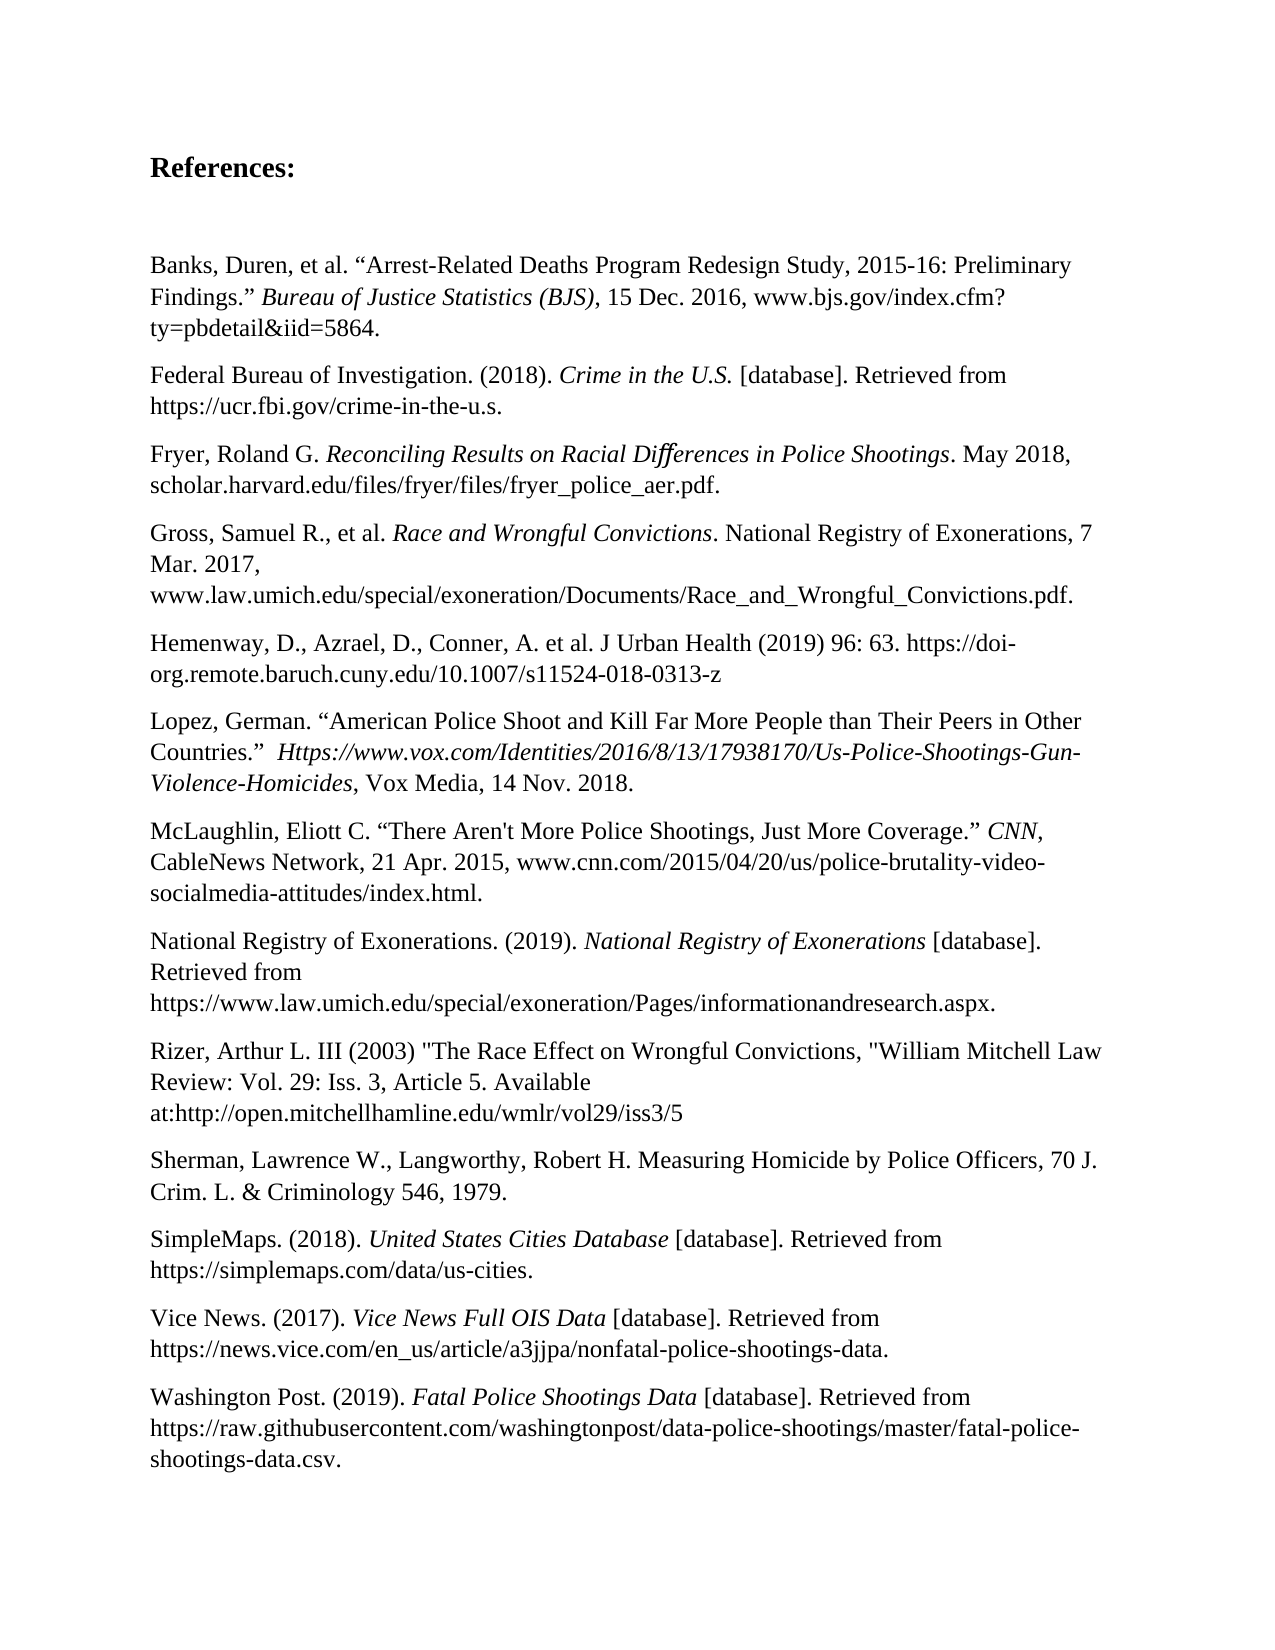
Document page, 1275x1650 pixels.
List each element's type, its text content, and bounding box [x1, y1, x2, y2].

text Banks, Duren, et al. “Arrest-Related Deaths Program Redesign Study, 2015-16: Preliminary Findings.” Bureau of Justice Statistics (BJS), 15 Dec. 2016, www.bjs.gov/index.cfm?ty=pbdetail&iid=5864. [150, 251, 1125, 341]
text Fryer, Roland G. Reconciling Results on Racial Diﬀerences in Police Shootings. May 2018, scholar.harvard.edu/files/fryer/files/fryer_police_aer.pdf. [150, 439, 1125, 499]
text SimpleMaps. (2018). United States Cities Database [database]. Retrieved from https://simplemaps.com/data/us-cities. [150, 1224, 1125, 1284]
text Washington Post. (2019). Fatal Police Shootings Data [database]. Retrieved from https://raw.githubusercontent.com/washingtonpost/data-police-shootings/master/fatal-police-shootings-data.csv. [150, 1382, 1125, 1473]
text Vice News. (2017). Vice News Full OIS Data [database]. Retrieved from https://news.vice.com/en_us/article/a3jjpa/nonfatal-police-shootings-data. [150, 1303, 1125, 1363]
text National Registry of Exonerations. (2019). National Registry of Exonerations [database]. Retrieved from https://www.law.umich.edu/special/exoneration/Pages/informationandresearch.aspx. [150, 926, 1125, 1017]
text References: [150, 150, 1125, 183]
text McLaughlin, Eliott C. “There Aren't More Police Shootings, Just More Coverage.” CNN, CableNews Network, 21 Apr. 2015, www.cnn.com/2015/04/20/us/police-brutality-video-socialmedia-attitudes/index.html. [150, 816, 1125, 907]
text Sherman, Lawrence W., Langworthy, Robert H. Measuring Homicide by Police Officers, 70 J. Crim. L. & Criminology 546, 1979. [150, 1146, 1125, 1205]
text Hemenway, D., Azrael, D., Conner, A. et al. J Urban Health (2019) 96: 63. https://doi-org.remote.baruch.cuny.edu/10.1007/s11524-018-0313-z [150, 628, 1125, 687]
text Rizer, Arthur L. III (2003) "The Race Effect on Wrongful Convictions, "William Mitchell Law Review: Vol. 29: Iss. 3, Article 5. Available at:http://open.mitchellhamline.edu/wmlr/vol29/iss3/5 [150, 1036, 1125, 1127]
text Lopez, German. “American Police Shoot and Kill Far More People than Their Peers in Other Countries.” Https://www.vox.com/Identities/2016/8/13/17938170/Us-Police-Shootings-Gun-Violence-Homicides, Vox Media, 14 Nov. 2018. [150, 706, 1125, 797]
text Gross, Samuel R., et al. Race and Wrongful Convictions. National Registry of Exonerations, 7 Mar. 2017, www.law.umich.edu/special/exoneration/Documents/Race_and_Wrongful_Convictions.pdf. [150, 518, 1125, 609]
text Federal Bureau of Investigation. (2018). Crime in the U.S. [database]. Retrieved from https://ucr.fbi.gov/crime-in-the-u.s. [150, 360, 1125, 420]
